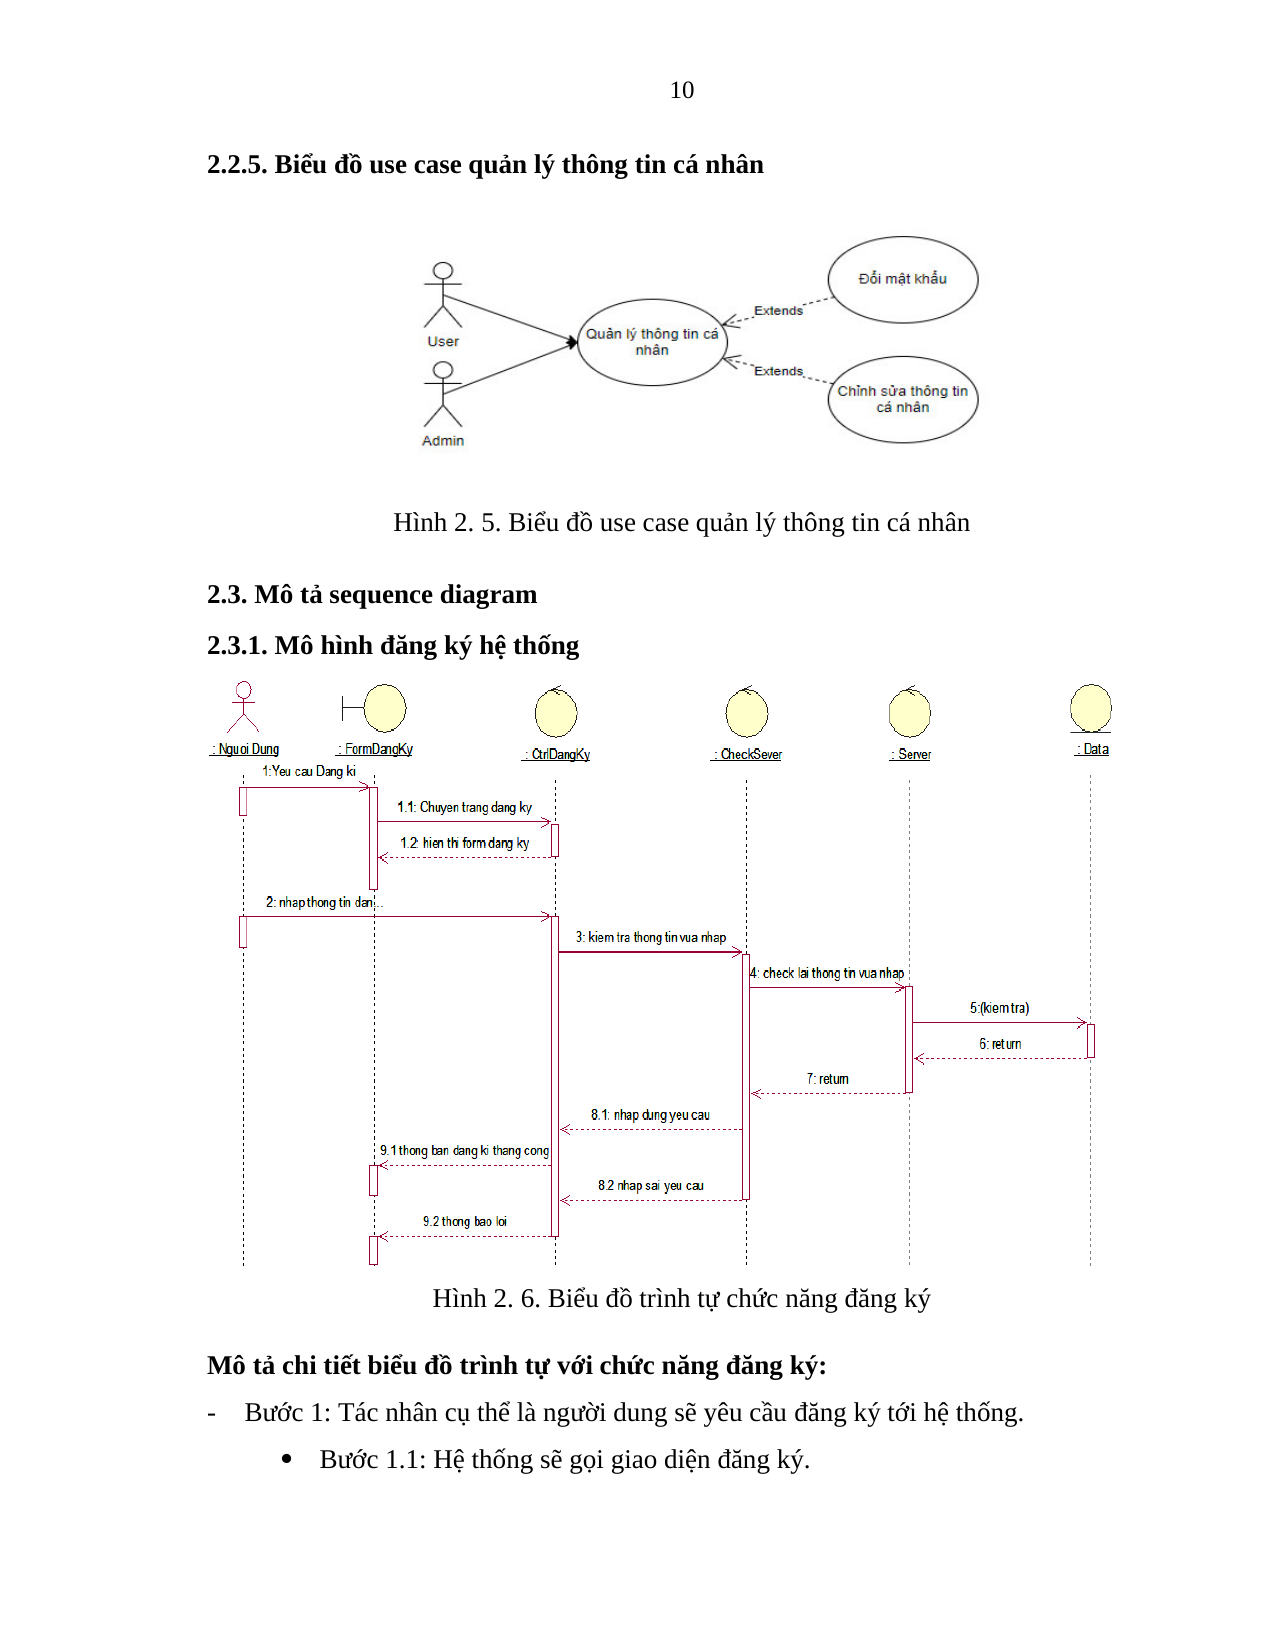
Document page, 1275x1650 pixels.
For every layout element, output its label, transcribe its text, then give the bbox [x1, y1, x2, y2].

picture [349, 194, 1015, 492]
subtitle 2.3.1. Mô hình đăng ký hệ thống [207, 629, 1157, 660]
text Hình 2. 5. Biểu đồ use case quản lý thông tin cá nhân [207, 506, 1157, 537]
picture [206, 675, 1151, 1268]
text Mô tả chi tiết biểu đồ trình tự với chức năng đăng ký: [207, 1349, 1157, 1381]
text Hình 2. 6. Biểu đồ trình tự chức năng đăng ký [207, 1282, 1157, 1313]
list Bước 1.1: Hệ thống sẽ gọi giao diện đăng ký. [282, 1443, 1157, 1474]
list Bước 1: Tác nhân cụ thể là người dung sẽ yêu cầu đăng ký tới hệ thống. [207, 1396, 1157, 1427]
subtitle 2.2.5. Biểu đồ use case quản lý thông tin cá nhân [207, 148, 1157, 179]
subtitle 2.3. Mô tả sequence diagram [207, 578, 1157, 609]
